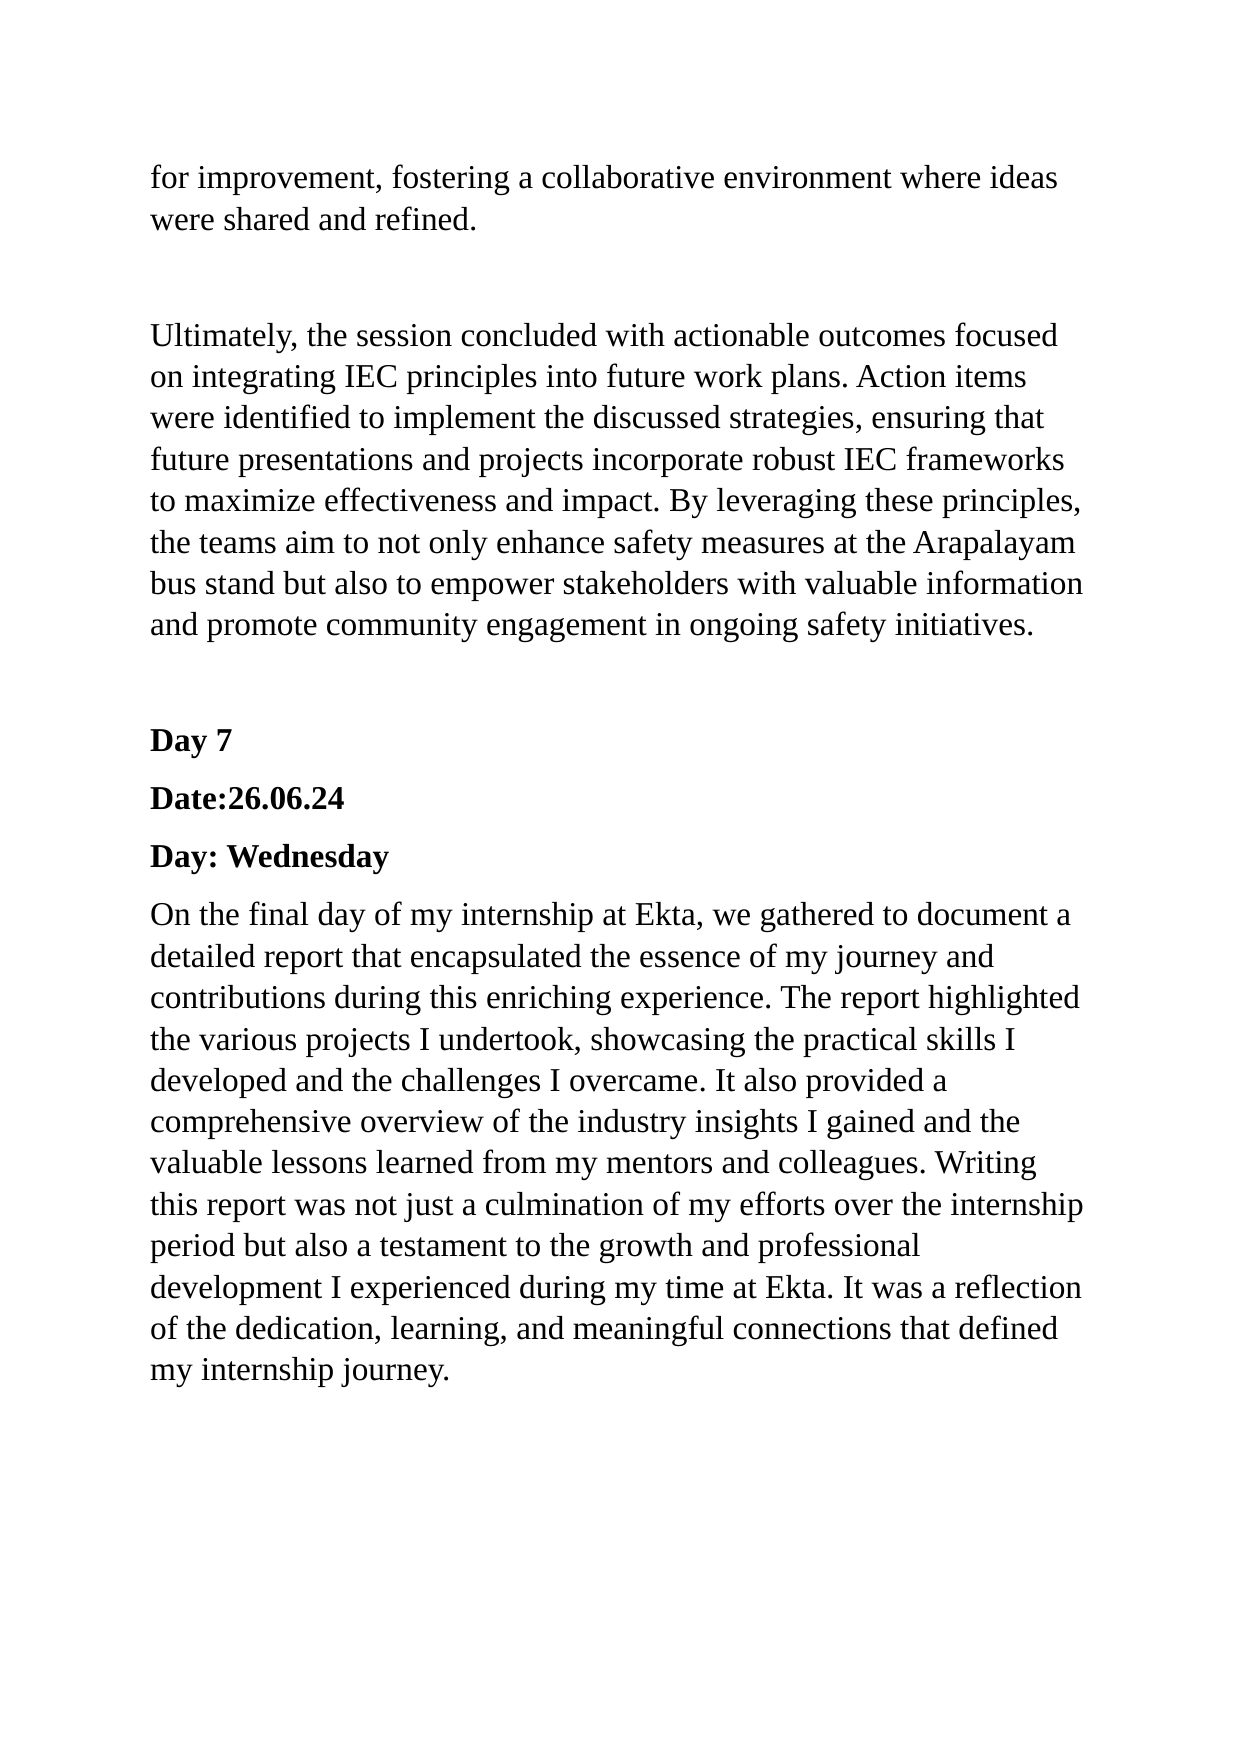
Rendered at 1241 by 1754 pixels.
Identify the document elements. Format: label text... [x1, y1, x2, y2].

text On the final day of my internship at Ekta, we gathered to document a detailed report that encapsulated the essence of my journey and contributions during this enriching experience. The report highlighted the various projects I undertook, showcasing the practical skills I developed and the challenges I overcame. It also provided a comprehensive overview of the industry insights I gained and the valuable lessons learned from my mentors and colleagues. Writing this report was not just a culmination of my efforts over the internship period but also a testament to the growth and professional development I experienced during my time at Ekta. It was a reflection of the dedication, learning, and meaningful connections that defined my internship journey. [150, 977, 1090, 1471]
text Ultimately, the session concluded with actionable outcomes focused on integrating IEC principles into future work plans. Action items were identified to implement the discussed strategies, ensuring that future presentations and projects incorporate robust IEC frameworks to maximize effectiveness and impact. By leveraging these principles, the teams aim to not only enhance safety measures at the Arapalayam bus stand but also to empower stakeholders with valuable information and promote community engagement in ongoing safety initiatives. [150, 398, 1090, 726]
text Day 7 [150, 803, 1090, 842]
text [150, 158, 1090, 320]
text Date:26.06.24 [150, 861, 1090, 900]
text Day: Wednesday [150, 919, 1090, 958]
